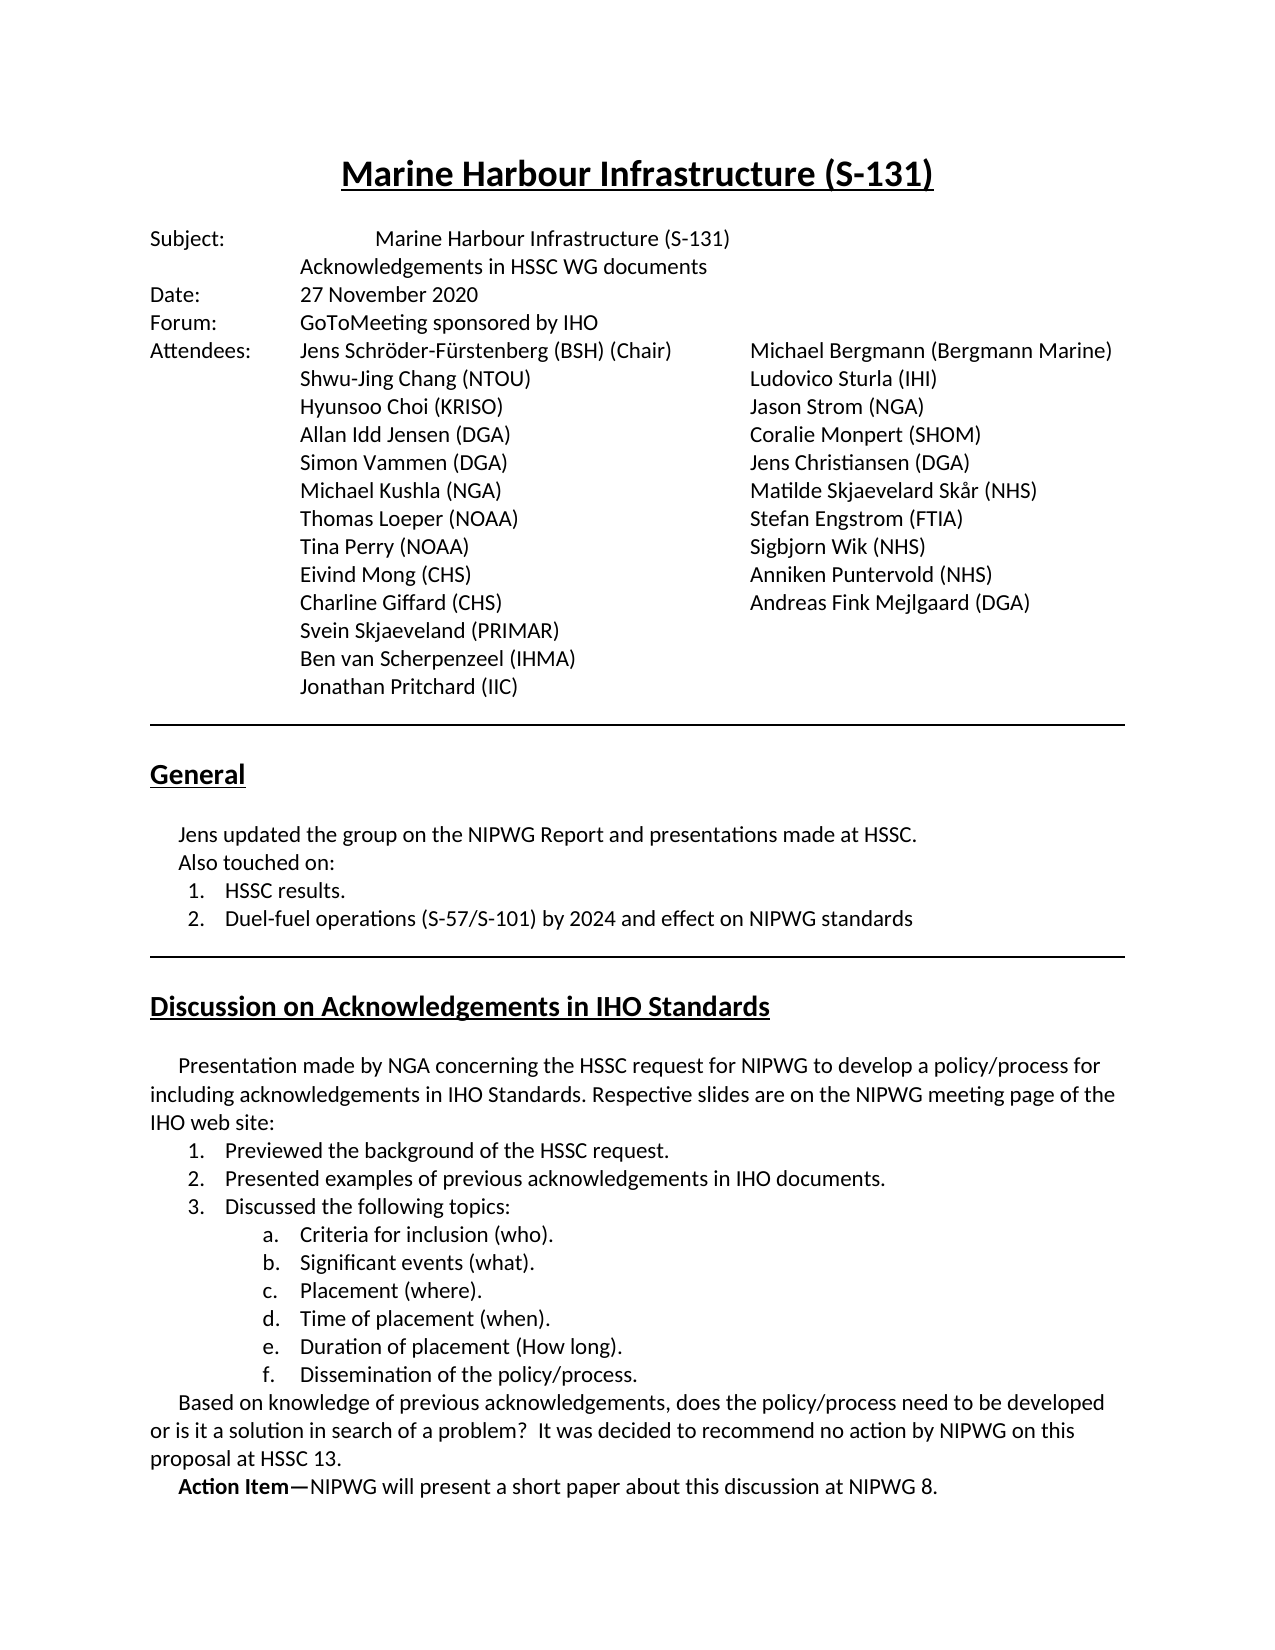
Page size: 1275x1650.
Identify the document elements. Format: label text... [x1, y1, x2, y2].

list Duration of placement (How long). [262, 1332, 1125, 1360]
text Also touched on: [150, 848, 1125, 876]
list Previewed the background of the HSSC request. [187, 1136, 1125, 1164]
text Michael Kushla (NGA) Matilde Skjaevelard Skår (NHS) [225, 476, 1125, 504]
text Marine Harbour Infrastructure (S-131) [150, 150, 1125, 196]
list Significant events (what). [262, 1248, 1125, 1276]
list Placement (where). [262, 1276, 1125, 1304]
text Acknowledgements in HSSC WG documents [150, 252, 1125, 280]
list Presented examples of previous acknowledgements in IHO documents. [187, 1164, 1125, 1192]
text Action Item—NIPWG will present a short paper about this discussion at NIPWG 8. [150, 1472, 1125, 1500]
text 1. HSSC results. [187, 876, 1125, 904]
text Jens updated the group on the NIPWG Report and presentations made at HSSC. [150, 820, 1125, 848]
text General [150, 756, 1125, 792]
list Dissemination of the policy/process. [262, 1360, 1125, 1388]
text Ben van Scherpenzeel (IHMA) [150, 644, 1125, 672]
list Time of placement (when). [262, 1304, 1125, 1332]
text Forum: GoToMeeting sponsored by IHO [150, 308, 1125, 336]
text Charline Giffard (CHS) Andreas Fink Mejlgaard (DGA) [150, 588, 1125, 616]
text Simon Vammen (DGA) Jens Christiansen (DGA) [150, 448, 1125, 476]
text Date: 27 November 2020 [150, 280, 1125, 308]
list Criteria for inclusion (who). [262, 1220, 1125, 1248]
text Discussion on Acknowledgements in IHO Standards [150, 988, 1125, 1024]
text Thomas Loeper (NOAA) Stefan Engstrom (FTIA) [150, 504, 1125, 532]
text Tina Perry (NOAA) Sigbjorn Wik (NHS) [150, 532, 1125, 560]
text Based on knowledge of previous acknowledgements, does the policy/process need to be developed or is it a solution in search of a problem? It was decided to recommend no action by NIPWG on this proposal at HSSC 13. [150, 1388, 1125, 1472]
text Shwu-Jing Chang (NTOU) Ludovico Sturla (IHI) [150, 364, 1125, 392]
text 2. Duel-fuel operations (S-57/S-101) by 2024 and effect on NIPWG standards [187, 904, 1125, 932]
text Jonathan Pritchard (IIC) [225, 672, 1125, 700]
text Presentation made by NGA concerning the HSSC request for NIPWG to develop a policy/process for including acknowledgements in IHO Standards. Respective slides are on the NIPWG meeting page of the IHO web site: [150, 1052, 1125, 1136]
text Svein Skjaeveland (PRIMAR) [150, 616, 1125, 644]
text Hyunsoo Choi (KRISO) Jason Strom (NGA) [150, 392, 1125, 420]
text Eivind Mong (CHS) Anniken Puntervold (NHS) [150, 560, 1125, 588]
list Discussed the following topics: [187, 1192, 1125, 1220]
text Subject: Marine Harbour Infrastructure (S-131) [150, 224, 1125, 252]
text Attendees: Jens Schröder-Fürstenberg (BSH) (Chair) Michael Bergmann (Bergmann Marine) [150, 336, 1125, 364]
text Allan Idd Jensen (DGA) Coralie Monpert (SHOM) [150, 420, 1125, 448]
